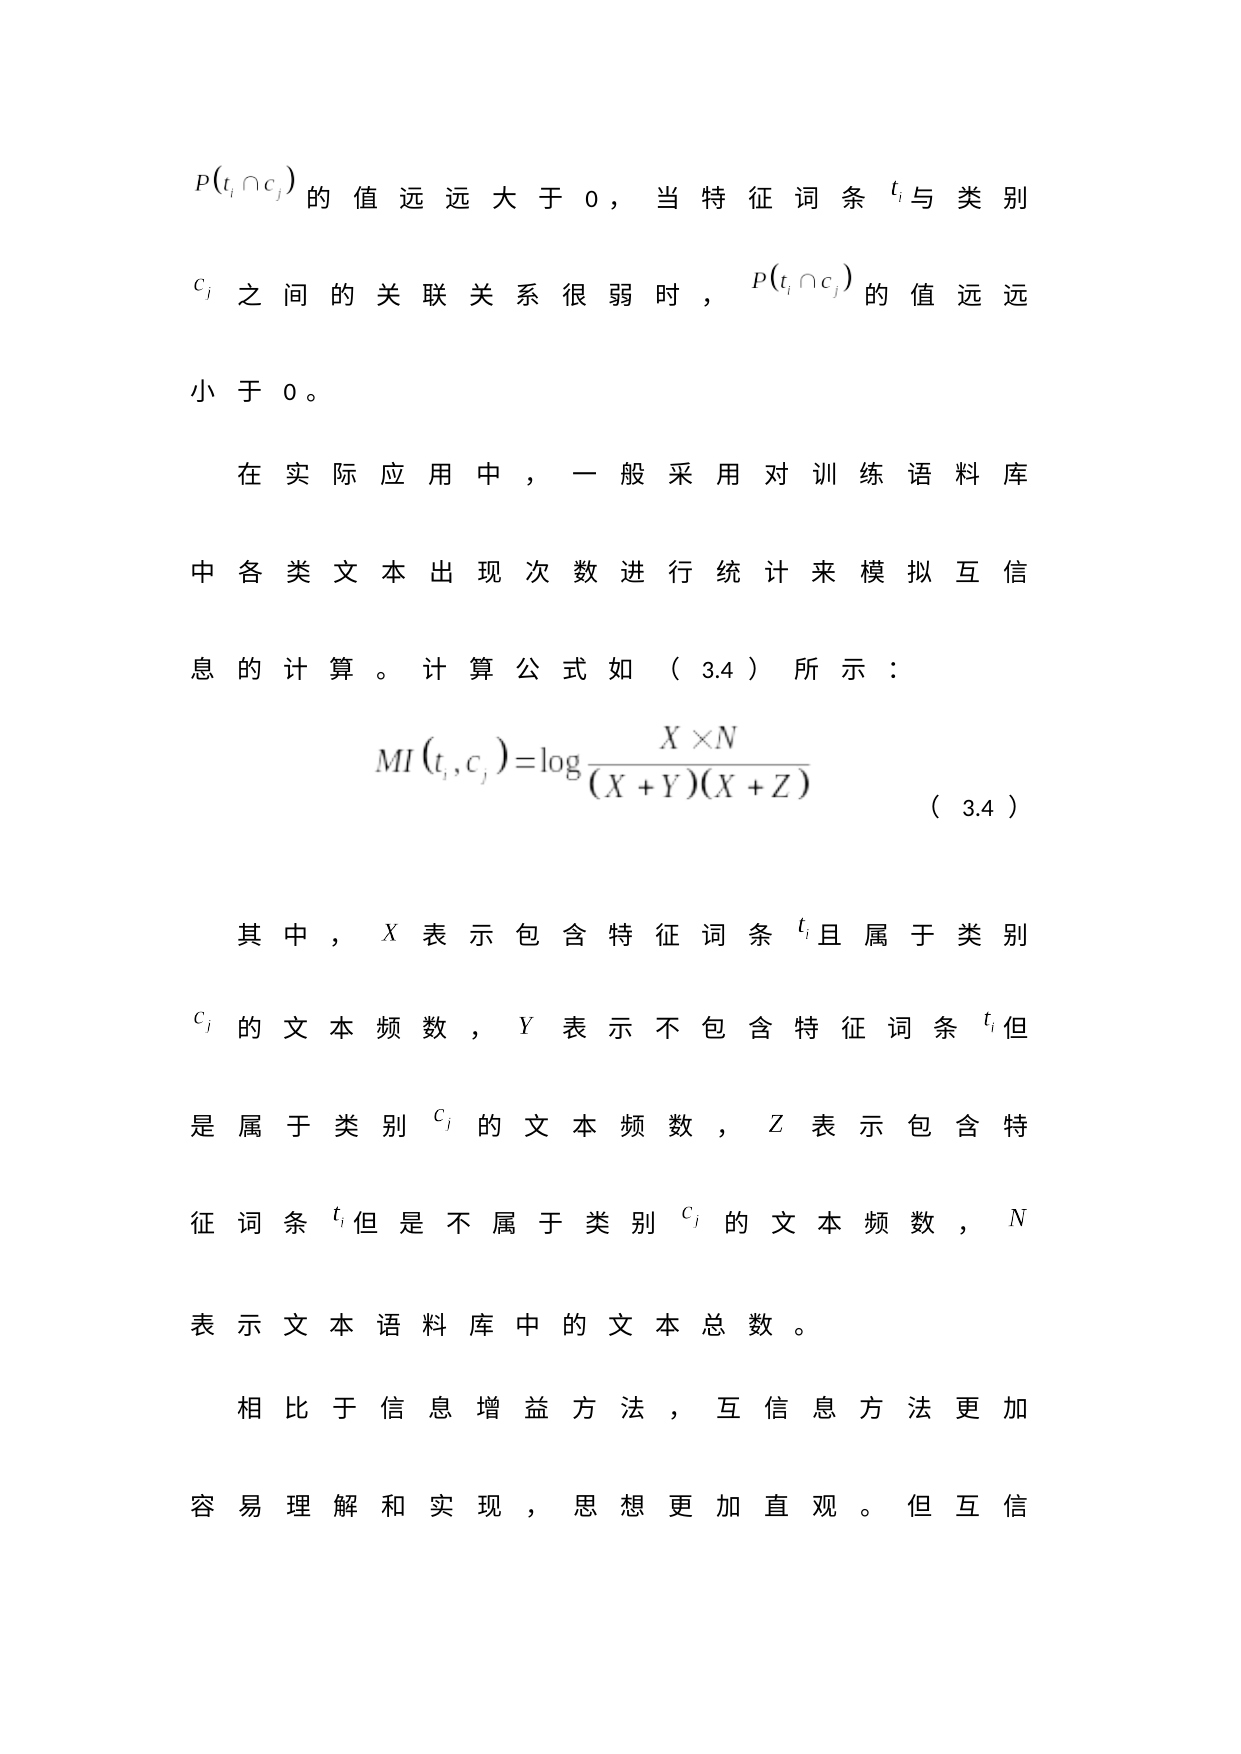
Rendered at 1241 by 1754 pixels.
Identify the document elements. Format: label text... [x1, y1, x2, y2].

text 其中，表示包含特征词条且属于类别的文本频数，表示不包含特征词条但是属于类别的文本频数，表示包含特征词条但是不属于类别的文本频数，表示文本语料库中的文本总数。 [190, 901, 1050, 1356]
text 相比于信息增益方法，互信息方法更加容易理解和实现，思想更加直观。但互信息的缺点在于没有考虑特征词条出现的频度，容易在选择时选择一些低频特征，受特征词条的边缘分布的影响较大。当两个特征的相同时，的大小决定互信息的大小，越大那么互信息值越大，会给分类算法带来负面影响。 [190, 1374, 1050, 1537]
text （3.4） [190, 718, 1050, 848]
text 在实际应用中，一般采用对训练语料库中各类文本出现次数进行统计来模拟互信息的计算。计算公式如（3.4）所示： [190, 440, 1050, 700]
